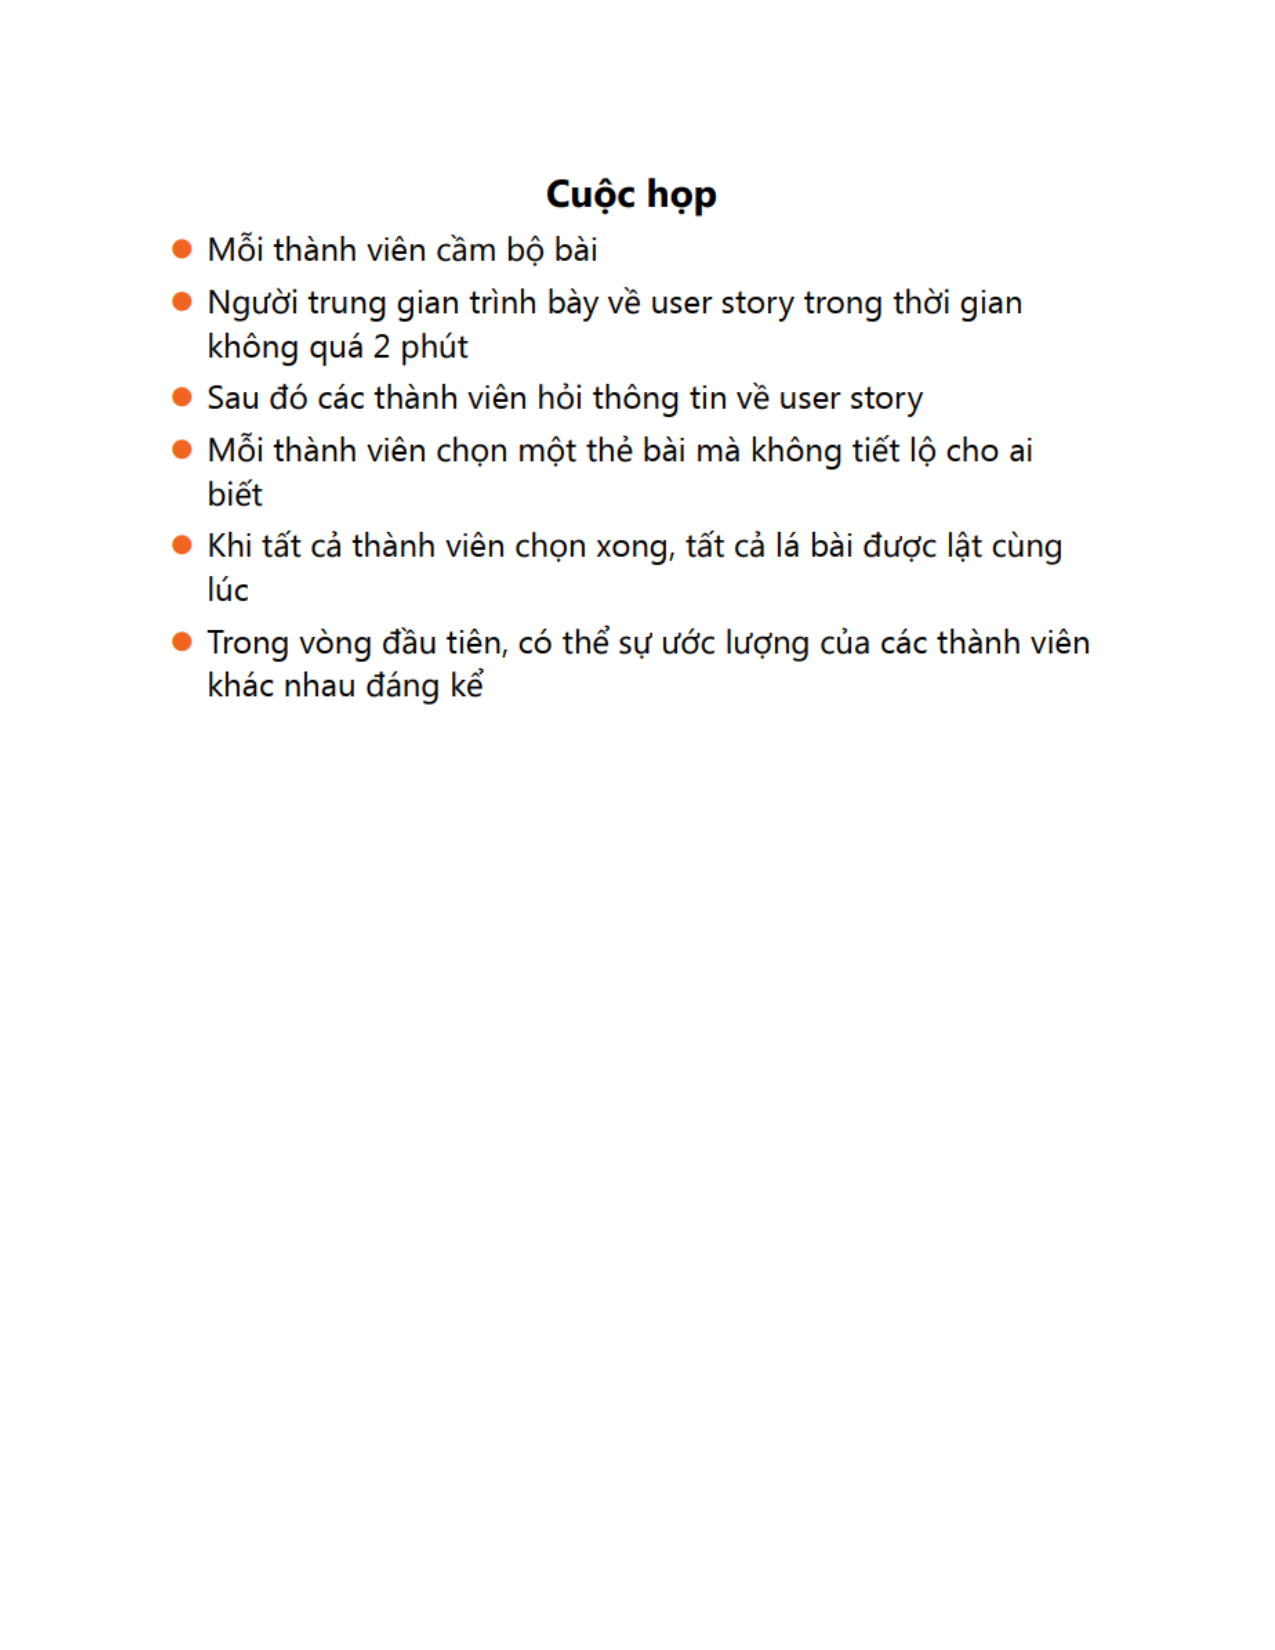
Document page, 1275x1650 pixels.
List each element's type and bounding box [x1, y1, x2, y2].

picture [150, 150, 1125, 821]
